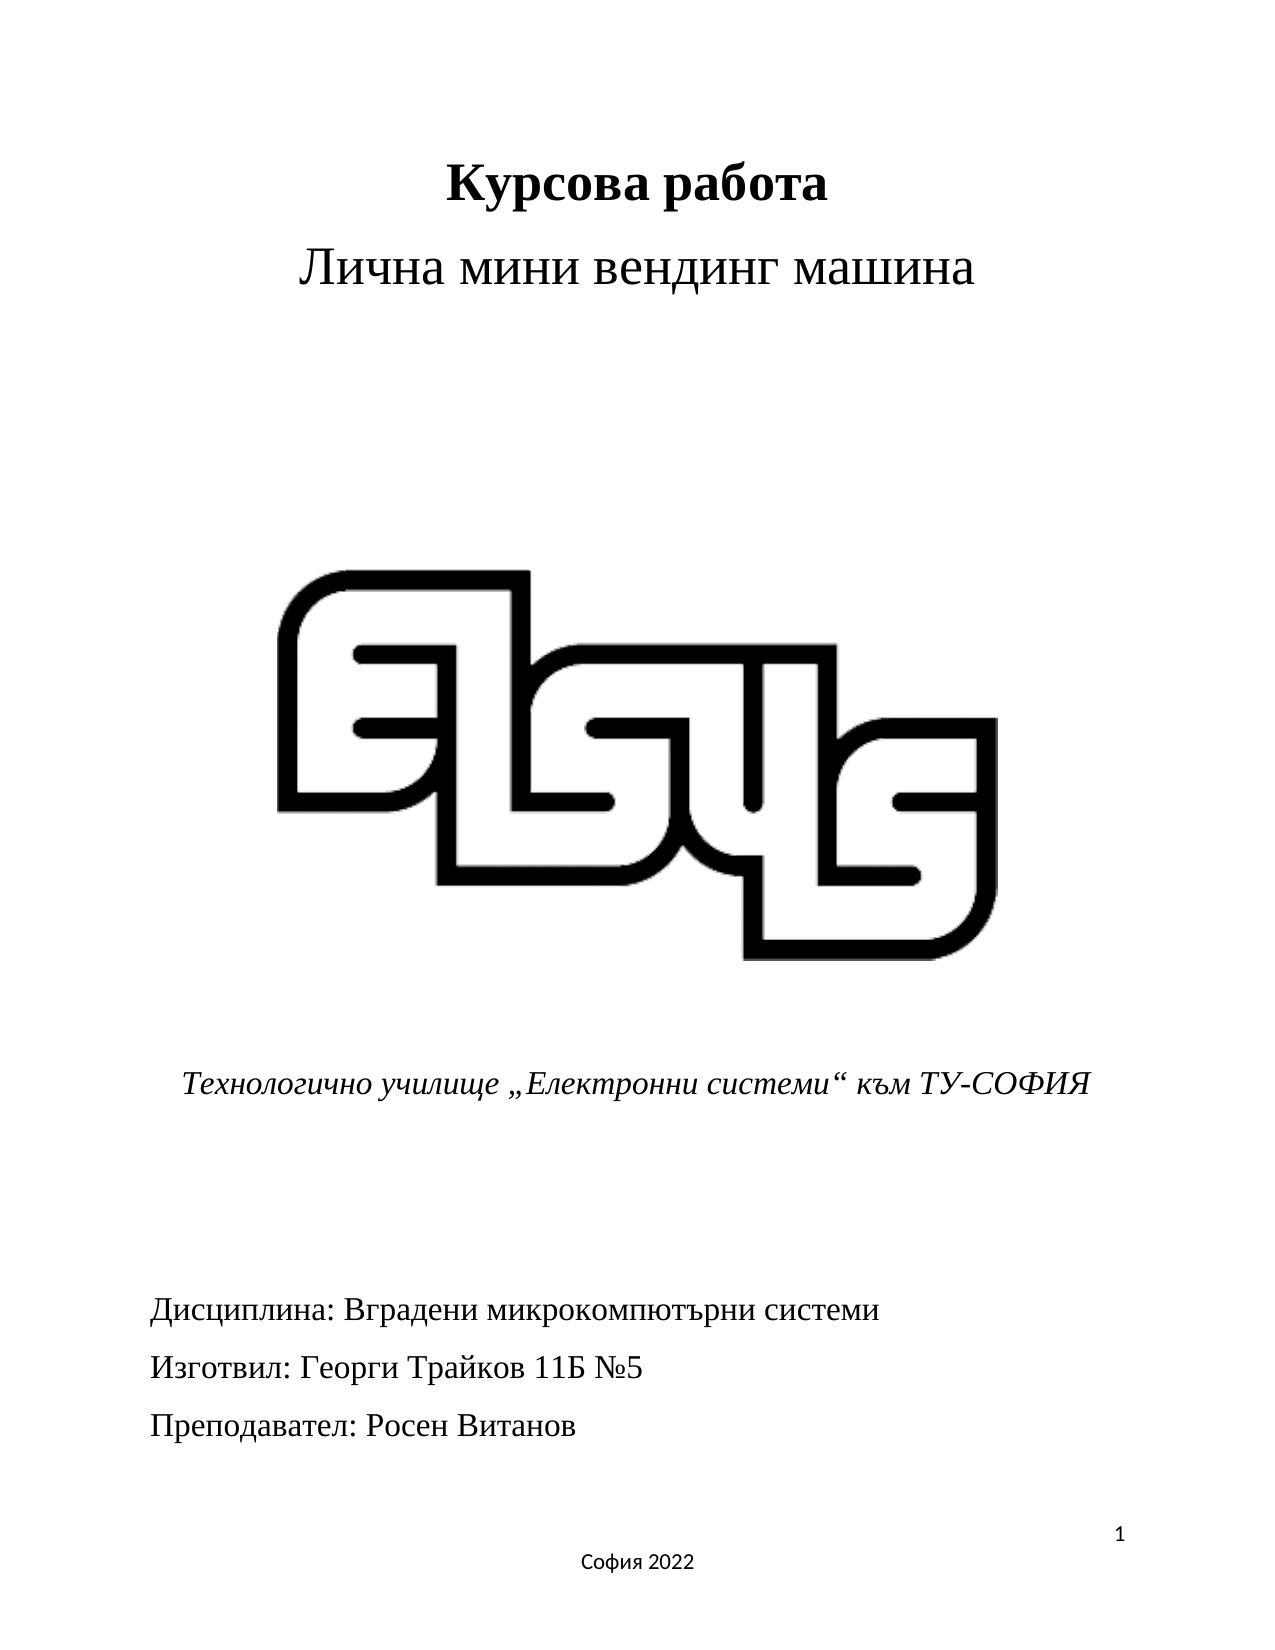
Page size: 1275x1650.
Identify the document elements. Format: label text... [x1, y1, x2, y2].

picture [277, 569, 998, 961]
text Курсова работа [150, 150, 1125, 212]
text Изготвил: Георги Трайков 11Б №5 [150, 1347, 1125, 1386]
text Технологично училище „Електронни системи“ към ТУ-СОФИЯ [150, 1063, 1125, 1102]
text Преподавател: Росен Витанов [150, 1405, 1125, 1444]
text Дисциплина: Вградени микрокомпютърни системи [150, 1289, 1125, 1328]
text Лична мини вендинг машина [150, 234, 1125, 296]
